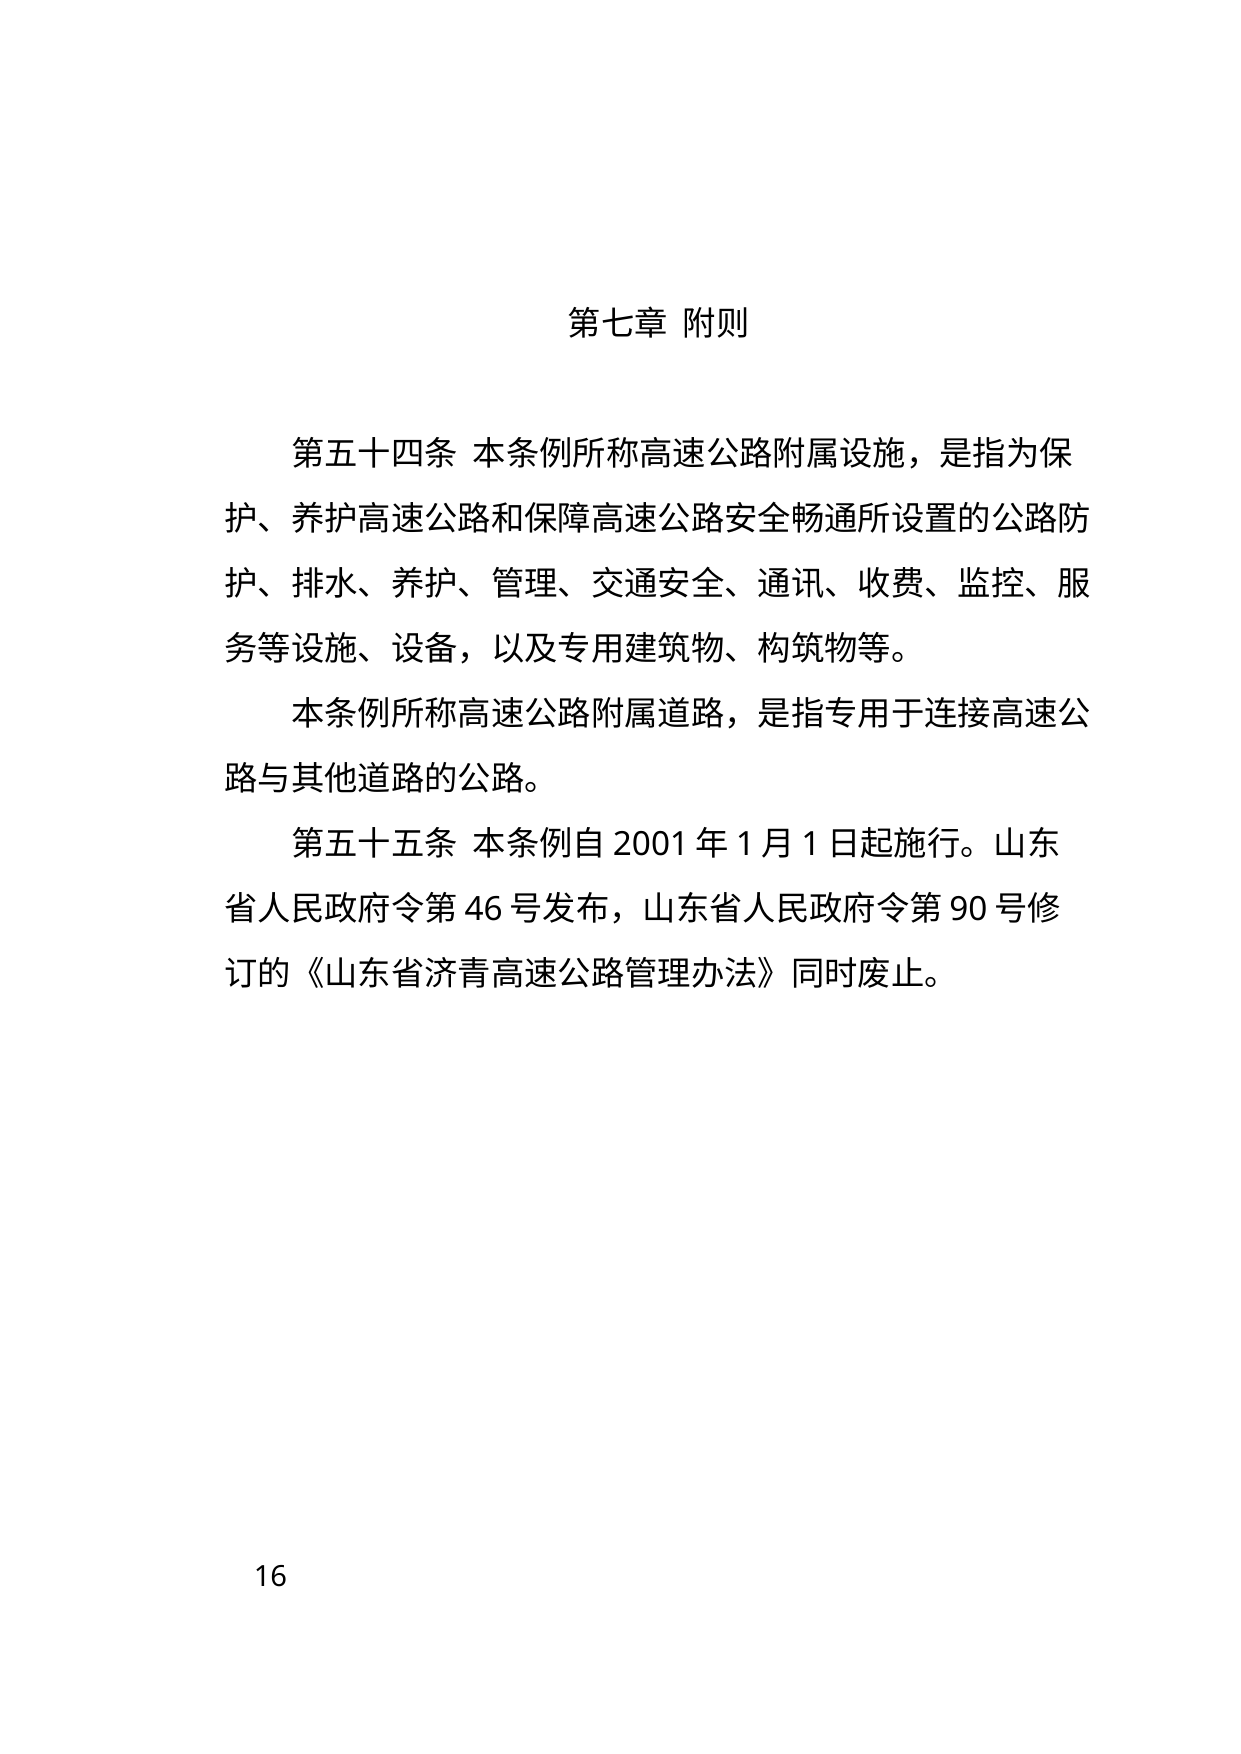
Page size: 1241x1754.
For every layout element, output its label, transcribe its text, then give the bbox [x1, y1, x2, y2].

text 第七章 附则 [224, 288, 1093, 353]
text 第五十五条 本条例自2001年1月1日起施行。山东省人民政府令第46号发布，山东省人民政府令第90号修订的《山东省济青高速公路管理办法》同时废止。 [224, 808, 1093, 1003]
text 本条例所称高速公路附属道路，是指专用于连接高速公路与其他道路的公路。 [224, 678, 1093, 808]
text 第五十四条 本条例所称高速公路附属设施，是指为保护、养护高速公路和保障高速公路安全畅通所设置的公路防护、排水、养护、管理、交通安全、通讯、收费、监控、服务等设施、设备，以及专用建筑物、构筑物等。 [224, 418, 1093, 678]
